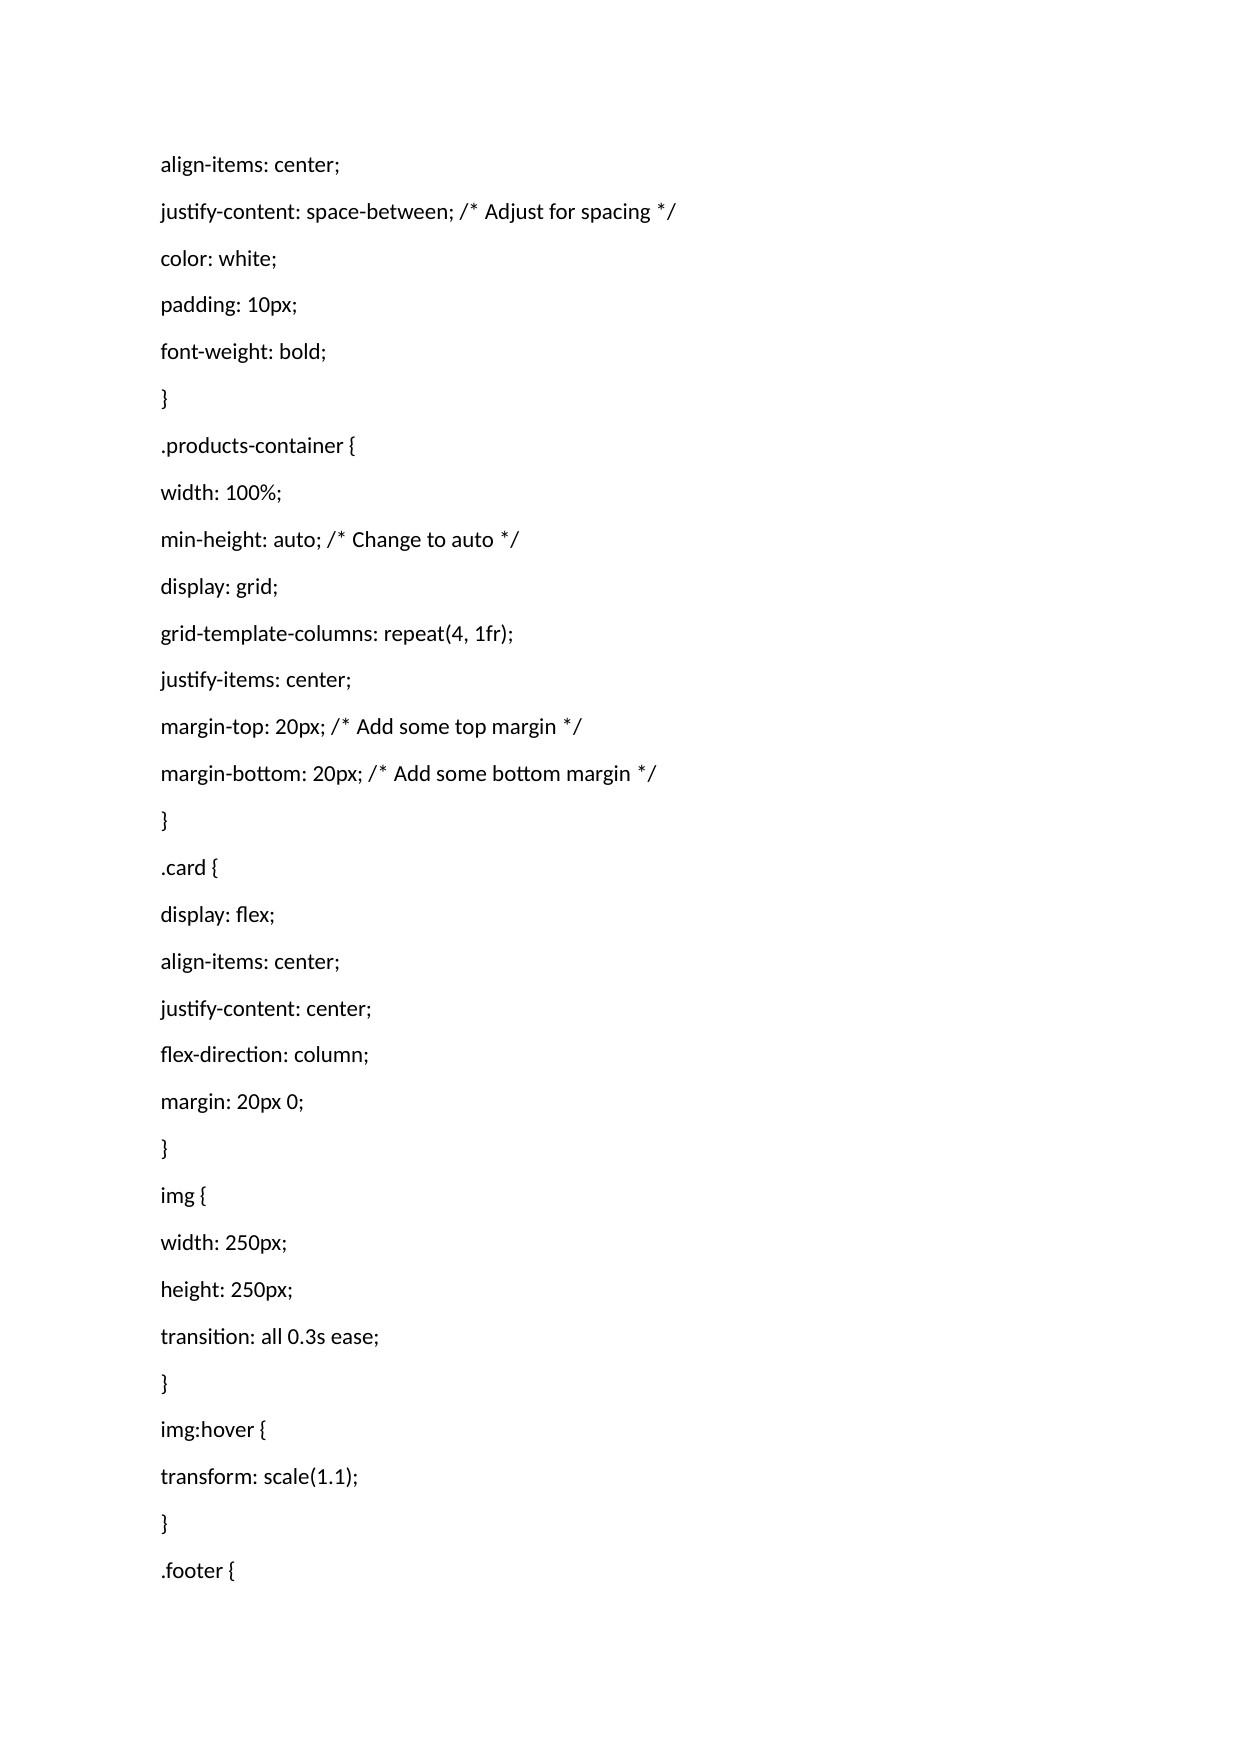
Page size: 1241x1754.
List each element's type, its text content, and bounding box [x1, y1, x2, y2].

text align-items: center; [150, 150, 1090, 178]
text img { [150, 1181, 1090, 1209]
text } [150, 806, 1090, 834]
text img:hover { [150, 1416, 1090, 1444]
text font-weight: bold; [150, 337, 1090, 366]
text } [150, 1134, 1090, 1162]
text .products-container { [150, 431, 1090, 459]
text } [150, 1369, 1090, 1397]
text } [150, 1509, 1090, 1537]
text .card { [150, 853, 1090, 881]
text margin-bottom: 20px; /* Add some bottom margin */ [150, 759, 1090, 787]
text justify-content: center; [150, 994, 1090, 1022]
text transform: scale(1.1); [150, 1462, 1090, 1491]
text padding: 10px; [150, 291, 1090, 319]
text display: flex; [150, 900, 1090, 928]
text grid-template-columns: repeat(4, 1fr); [150, 619, 1090, 647]
text transition: all 0.3s ease; [150, 1322, 1090, 1350]
text margin-top: 20px; /* Add some top margin */ [150, 712, 1090, 741]
text } [150, 384, 1090, 412]
text height: 250px; [150, 1275, 1090, 1303]
text .footer { [150, 1556, 1090, 1584]
text flex-direction: column; [150, 1041, 1090, 1069]
text min-height: auto; /* Change to auto */ [150, 525, 1090, 553]
text width: 100%; [150, 478, 1090, 506]
text align-items: center; [150, 947, 1090, 975]
text justify-items: center; [150, 666, 1090, 694]
text color: white; [150, 244, 1090, 272]
text width: 250px; [150, 1228, 1090, 1256]
text display: grid; [150, 572, 1090, 600]
text margin: 20px 0; [150, 1087, 1090, 1116]
text justify-content: space-between; /* Adjust for spacing */ [150, 197, 1090, 225]
